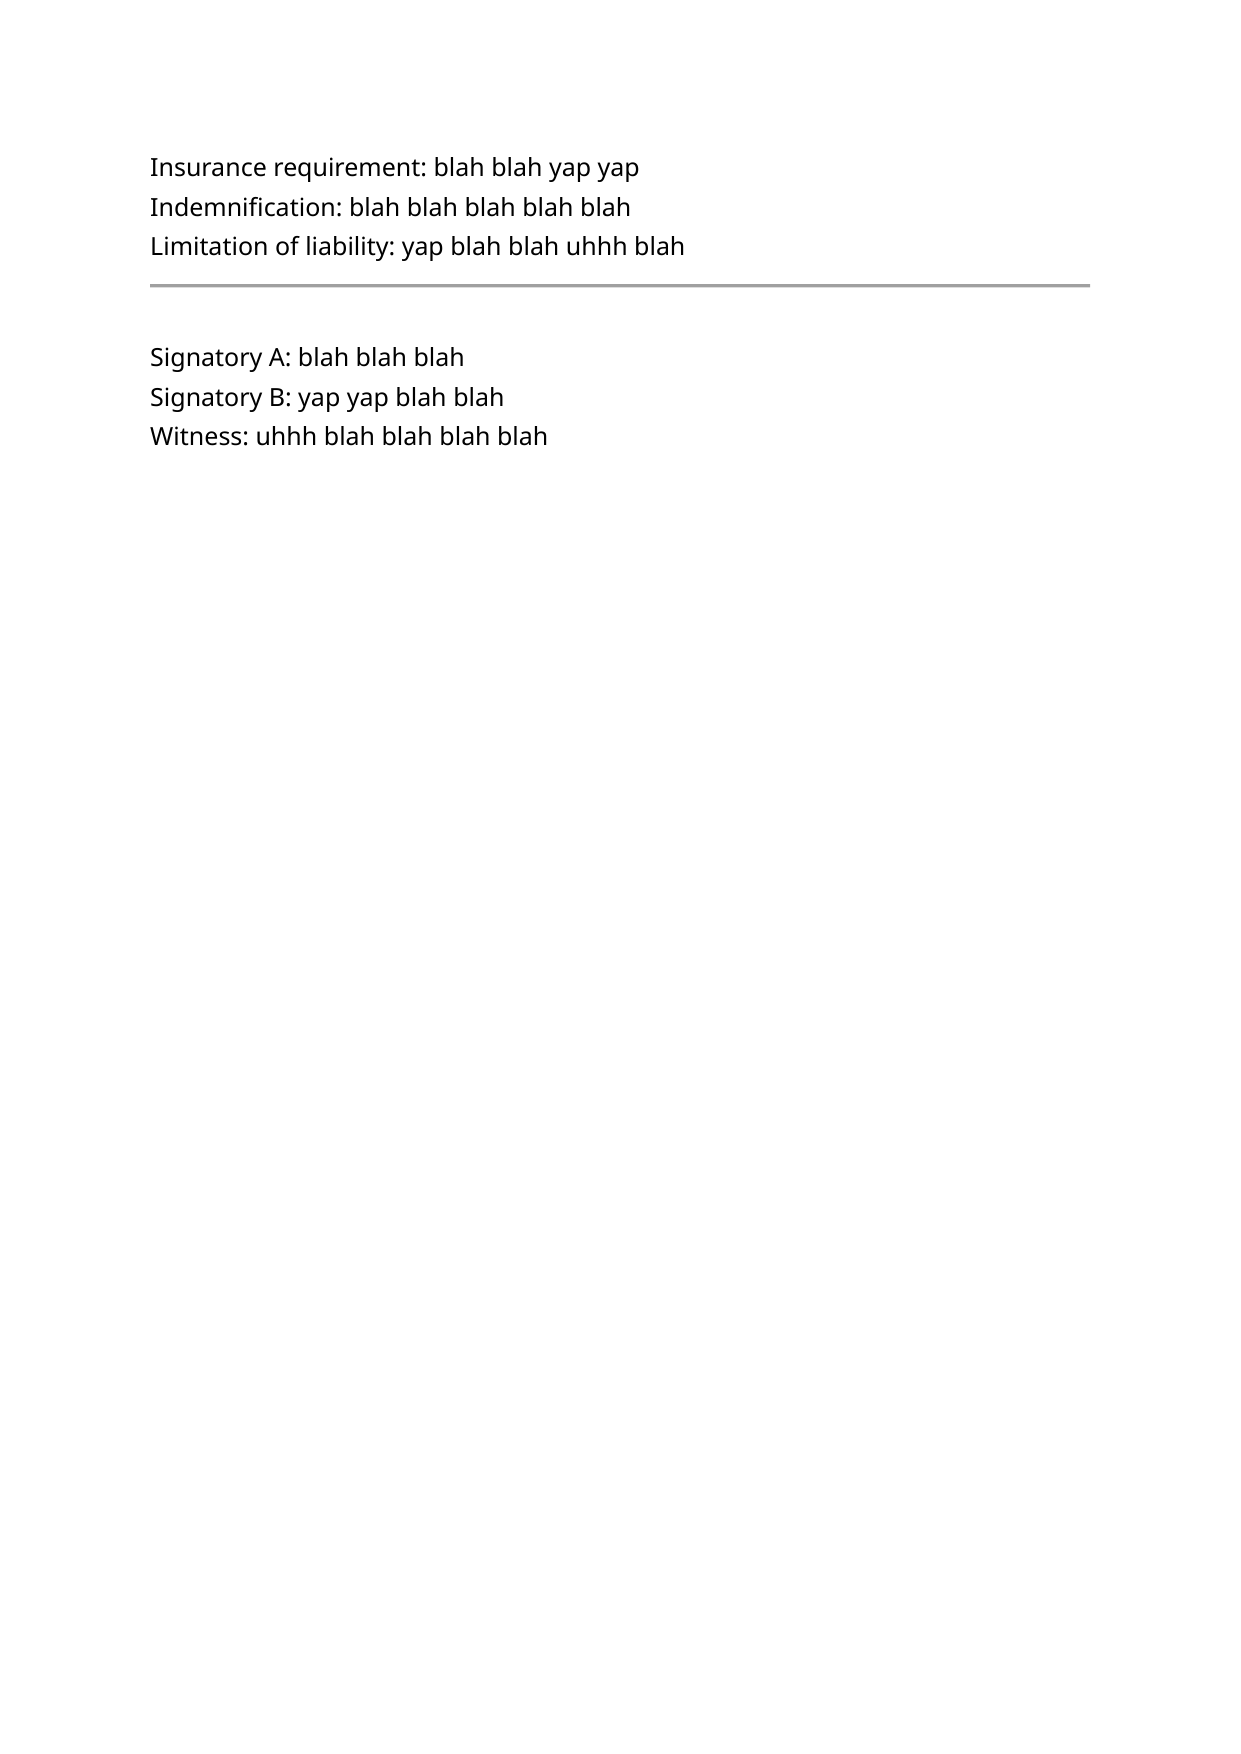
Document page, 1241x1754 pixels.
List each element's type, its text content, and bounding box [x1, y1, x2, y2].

text Insurance requirement: blah blah yap yap Indemnification: blah blah blah blah blah Limitation of liability: yap blah blah uhhh blah [150, 150, 1090, 262]
text Signatory A: blah blah blah Signatory B: yap yap blah blah Witness: uhhh blah blah blah blah [150, 340, 1090, 452]
